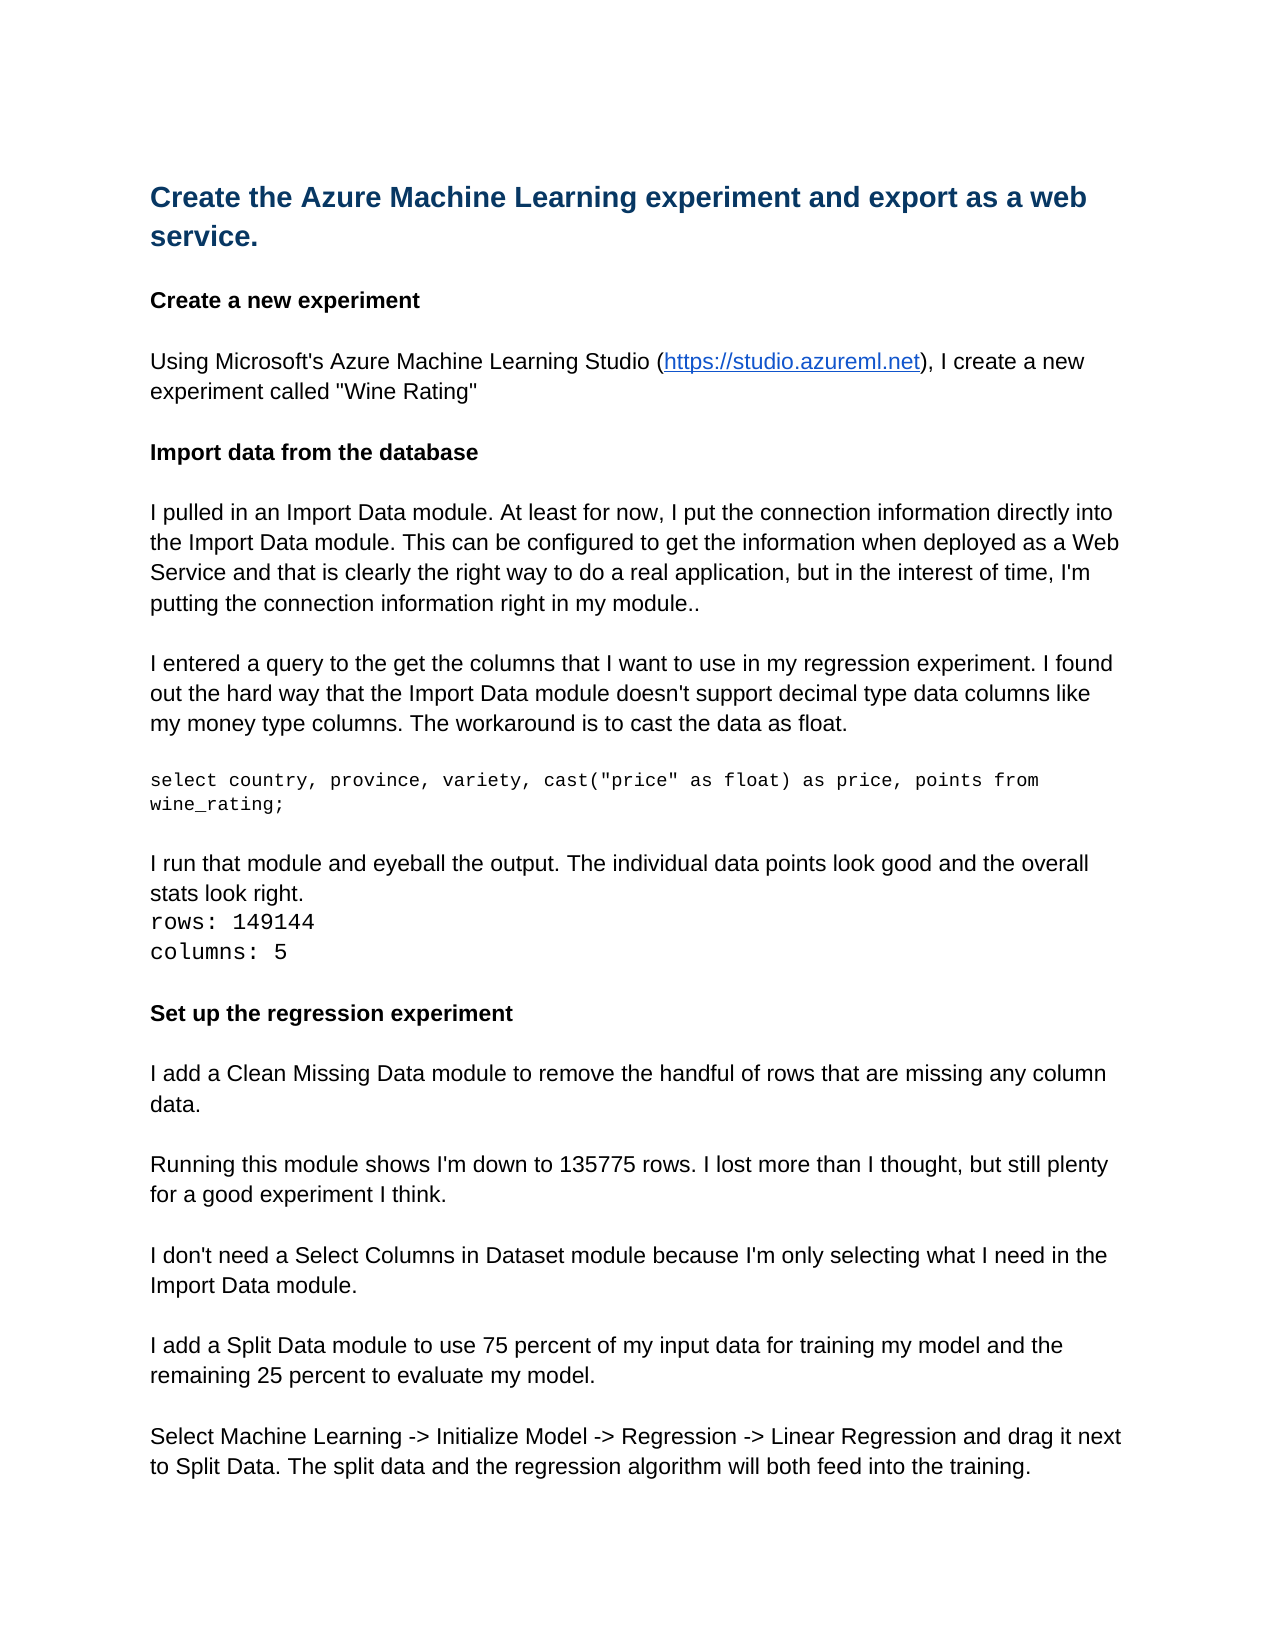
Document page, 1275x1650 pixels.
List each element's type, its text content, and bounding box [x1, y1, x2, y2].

text I pulled in an Import Data module. At least for now, I put the connection information directly into the Import Data module. This can be configured to get the information when deployed as a Web Service and that is clearly the right way to do a real application, but in the interest of time, I'm putting the connection information right in my module.. [150, 499, 1125, 616]
text rows: 149144 [150, 910, 1125, 936]
text Create a new experiment [150, 287, 1125, 314]
text Using Microsoft's Azure Machine Learning Studio (https://studio.azureml.net), I create a new experiment called "Wine Rating" [150, 348, 1125, 404]
text I run that module and eyeball the output. The individual data points look good and the overall stats look right. [150, 850, 1125, 906]
text Running this module shows I'm down to 135775 rows. I lost more than I thought, but still plenty for a good experiment I think. [150, 1151, 1125, 1208]
text I add a Split Data module to use 75 percent of my input data for training my model and the remaining 25 percent to evaluate my model. [150, 1332, 1125, 1389]
text Create the Azure Machine Learning experiment and export as a web service. [150, 180, 1125, 252]
text Set up the regression experiment [150, 1000, 1125, 1026]
text Import data from the database [150, 438, 1125, 465]
text Select Machine Learning -> Initialize Model -> Regression -> Linear Regression and drag it next to Split Data. The split data and the regression algorithm will both feed into the training. [150, 1423, 1125, 1479]
text I add a Clean Missing Data module to remove the handful of rows that are missing any column data. [150, 1060, 1125, 1117]
text I entered a query to the get the columns that I want to use in my regression experiment. I found out the hard way that the Import Data module doesn't support decimal type data columns like my money type columns. The workaround is to cast the data as float. [150, 650, 1125, 737]
text select country, province, variety, cast("price" as float) as price, points from wine_rating; [150, 771, 1125, 816]
text columns: 5 [150, 940, 1125, 966]
text I don't need a Select Columns in Dataset module because I'm only selecting what I need in the Import Data module. [150, 1242, 1125, 1298]
